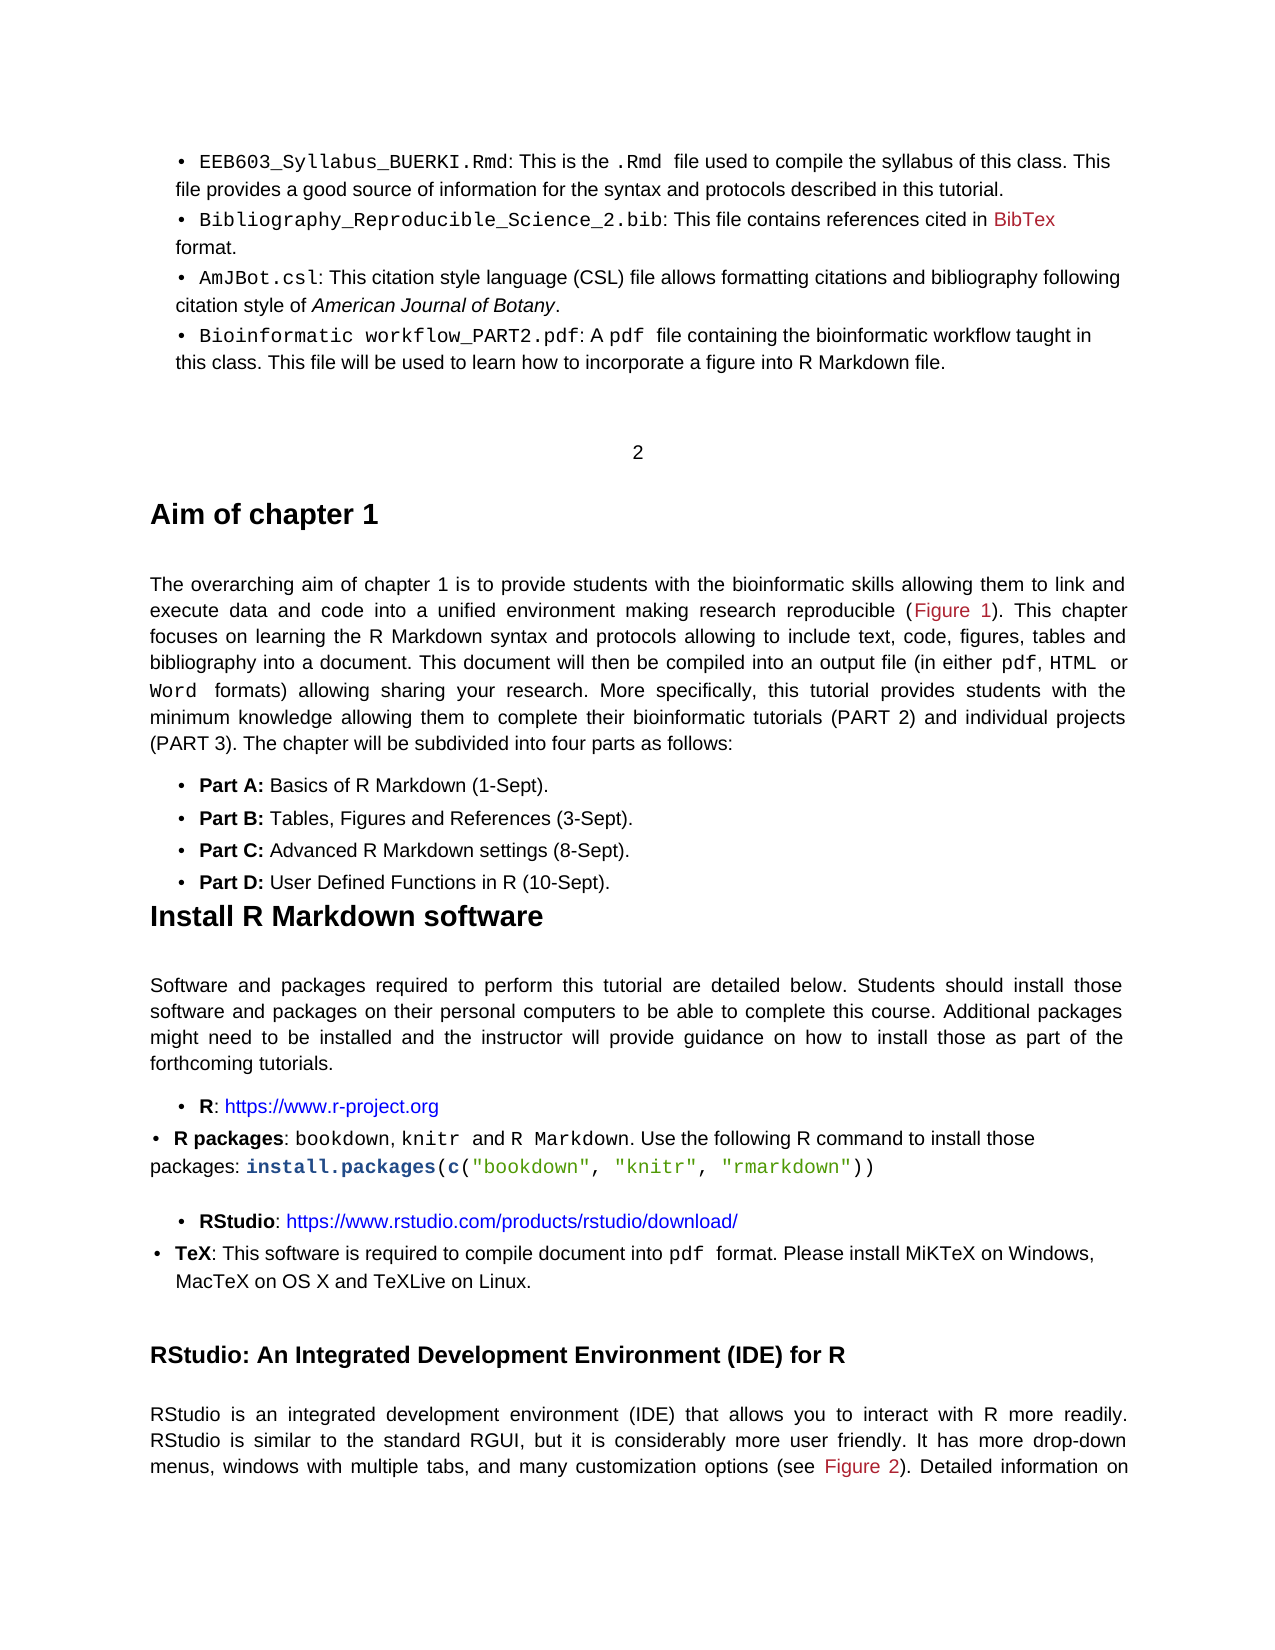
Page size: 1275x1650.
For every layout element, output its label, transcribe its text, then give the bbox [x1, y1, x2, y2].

text RStudio: An Integrated Development Environment (IDE) for R [150, 1341, 937, 1368]
text Install R Markdown software [150, 899, 580, 932]
text • R packages: bookdown, knitr and R Markdown. Use the following R command to install those packages: install.packages(c("bookdown", "knitr", "rmarkdown")) [150, 1127, 1125, 1179]
text • Bibliography_Reproducible_Science_2.bib: This file contains references cited in BibTex format. [175, 208, 1113, 258]
text • Part B: Tables, Figures and References (3-Sept). [175, 806, 654, 831]
text Software and packages required to perform this tutorial are detailed below. Students should install those software and packages on their personal computers to be able to complete this course. Additional packages might need to be installed and the instructor will provide guidance on how to install those as part of the forthcoming tutorials. [150, 974, 1125, 1075]
text • Part A: Basics of R Markdown (1-Sept). [175, 774, 580, 799]
text • R: https://www.r-project.org [175, 1095, 472, 1119]
text • Bioinformatic workflow_PART2.pdf: A pdf file containing the bioinformatic workflow taught in this class. This file will be used to learn how to incorporate a figure into R Markdown file. [175, 323, 1125, 374]
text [150, 1402, 1129, 1477]
text • TeX: This software is required to compile document into pdf format. Please install MiKTeX on Windows, MacTeX on OS X and TeXLive on Linux. [151, 1242, 1125, 1292]
text • Part C: Advanced R Markdown settings (8-Sept). [175, 838, 663, 863]
text • RStudio: https://www.rstudio.com/products/rstudio/download/ [175, 1210, 803, 1234]
text The overarching aim of chapter 1 is to provide students with the bioinformatic skills allowing them to link and execute data and code into a unified environment making research reproducible (Figure 1). This chapter focuses on learning the R Markdown syntax and protocols allowing to include text, code, figures, tables and bibliography into a document. This document will then be compiled into an output file (in either pdf, HTML or Word formats) allowing sharing your research. More specifically, this tutorial provides students with the minimum knowledge allowing them to complete their bioinformatic tutorials (PART 2) and individual projects (PART 3). The chapter will be subdivided into four parts as follows: [149, 572, 1128, 755]
text • Part D: User Defined Functions in R (10-Sept). [175, 871, 643, 895]
text Aim of chapter 1 [150, 497, 401, 531]
text • AmJBot.csl: This citation style language (CSL) file allows formatting citations and bibliography following citation style of American Journal of Botany. [175, 266, 1125, 316]
text • EEB603_Syllabus_BUERKI.Rmd: This is the .Rmd file used to compile the syllabus of this class. This file provides a good source of information for the syntax and protocols described in this tutorial. [175, 150, 1125, 201]
